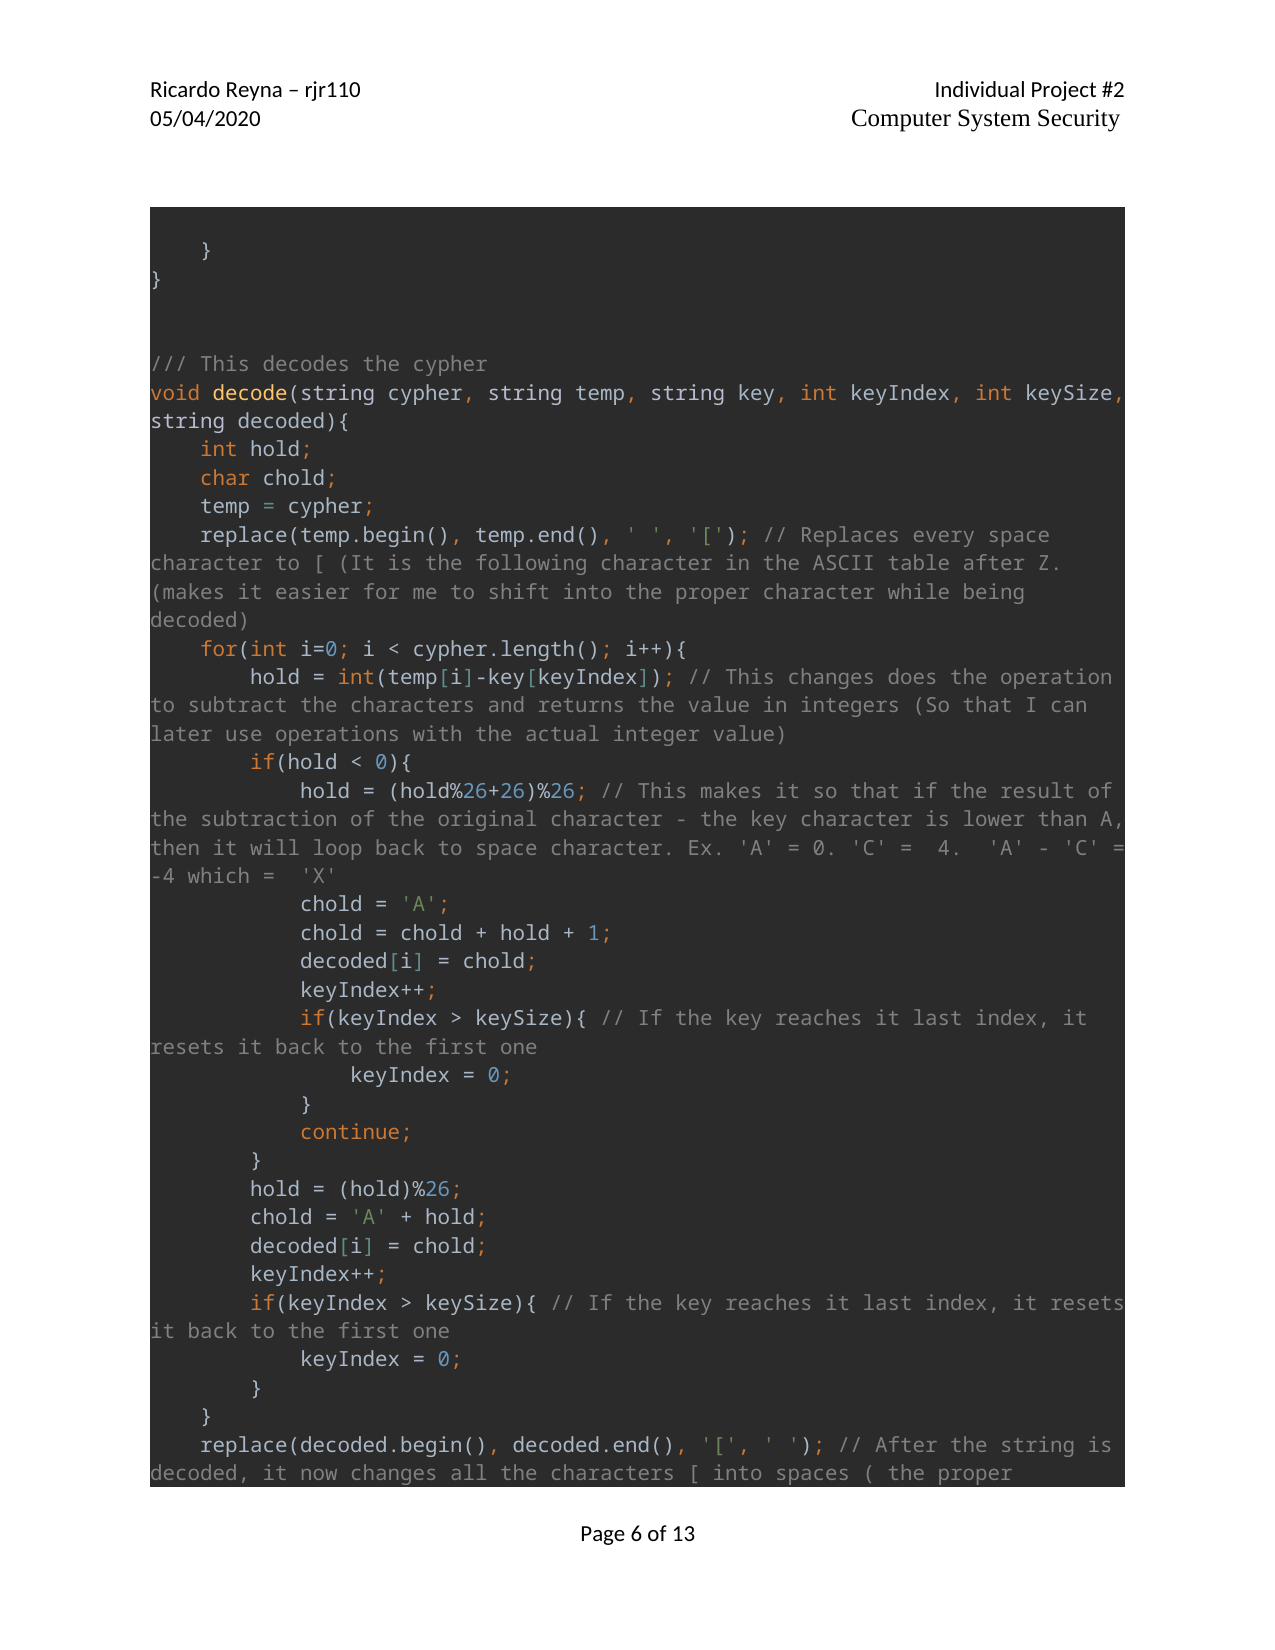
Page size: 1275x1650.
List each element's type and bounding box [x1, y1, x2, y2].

text [150, 207, 1125, 1487]
